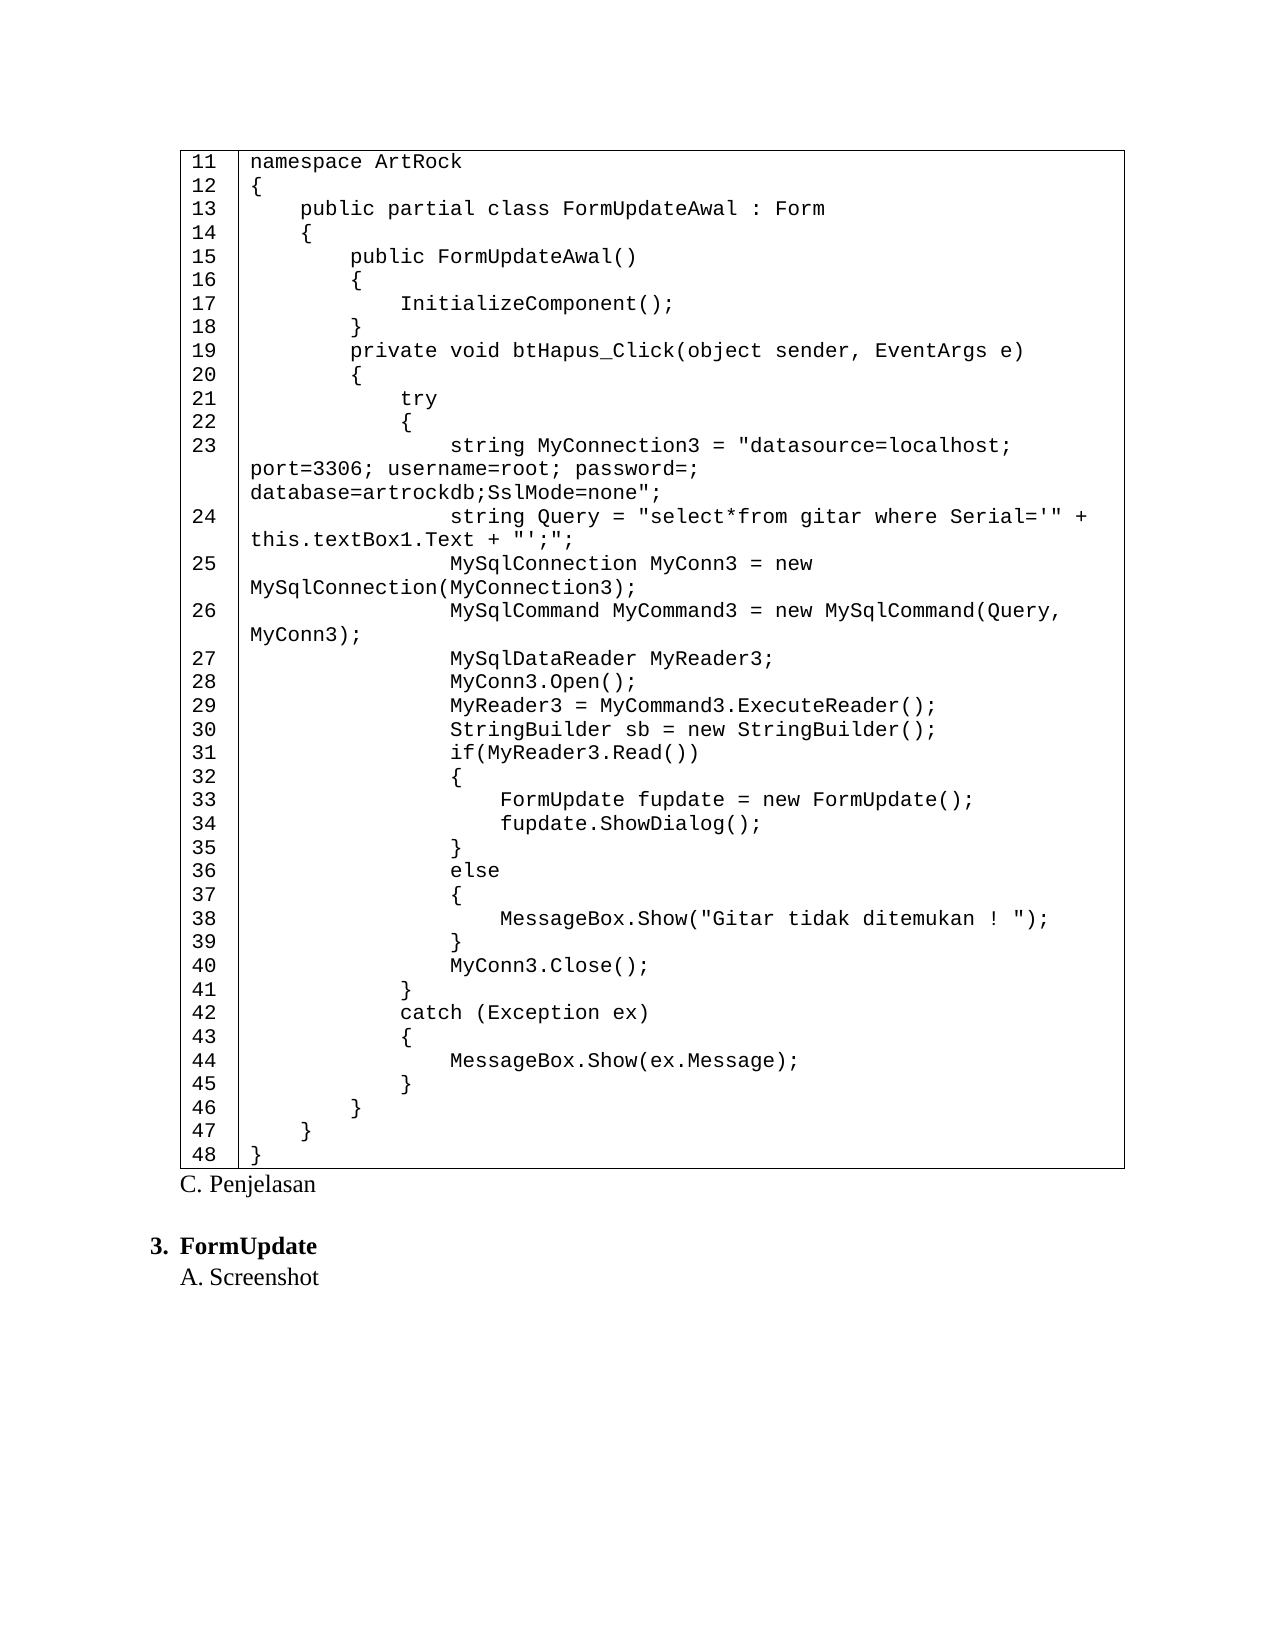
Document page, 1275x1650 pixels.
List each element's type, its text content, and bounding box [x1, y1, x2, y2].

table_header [181, 151, 238, 1168]
list FormUpdate [150, 1231, 1125, 1260]
list C. Penjelasan [179, 1169, 1125, 1198]
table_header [239, 151, 1124, 1168]
list Screenshot [179, 1262, 1125, 1291]
